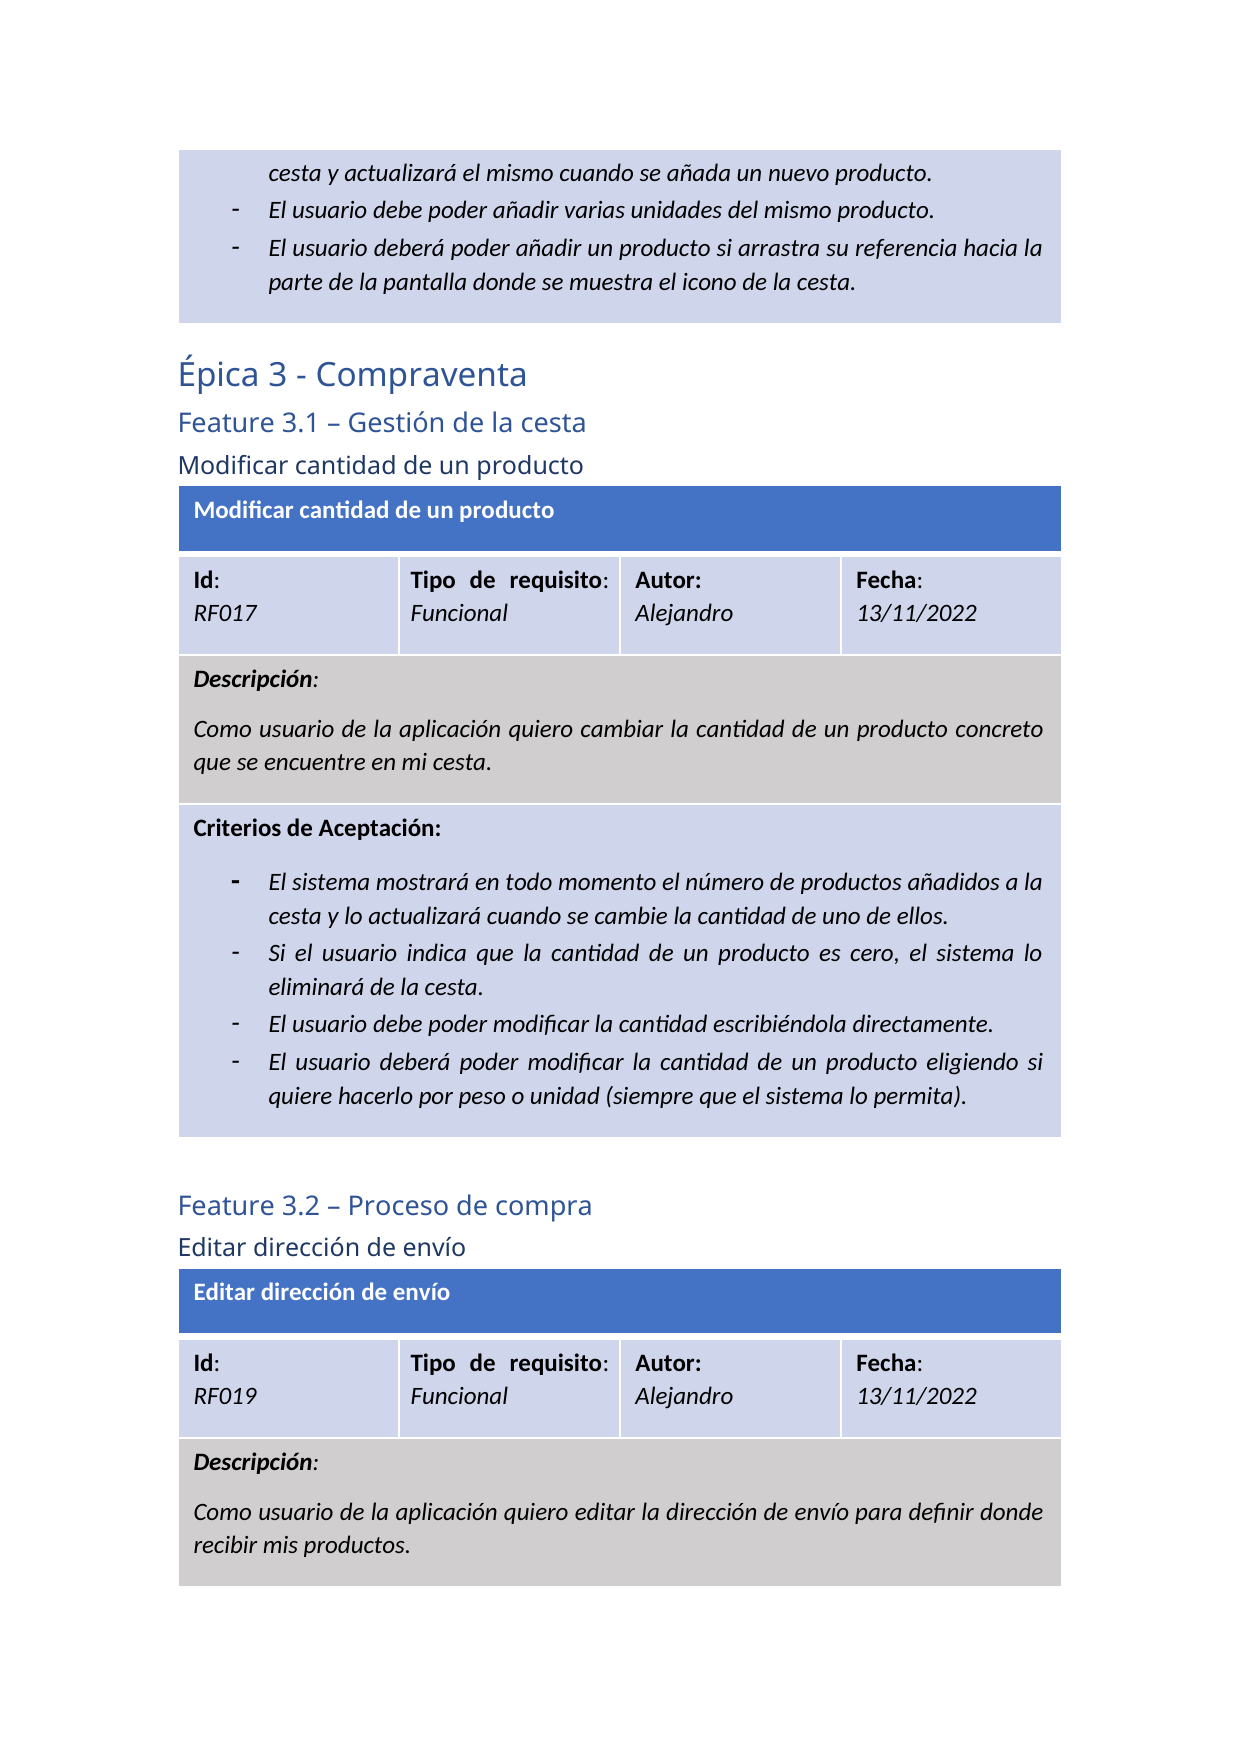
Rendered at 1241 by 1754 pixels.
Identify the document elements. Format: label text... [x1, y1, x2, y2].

subtitle Modificar cantidad de un producto [177, 447, 1063, 482]
table_cell Autor: Alejandro [621, 1340, 840, 1437]
table_cell Criterios de Aceptación: El sistema mostrará en todo momento el número de productos añadidos a la cesta y lo actualizará cuando se cambie la cantidad de uno de ellos. Si el usuario indica que la cantidad de un producto es cero, el sistema lo eliminará de la cesta. El usuario debe poder modificar la cantidad escribiéndola directamente. El usuario deberá poder modificar la cantidad de un producto eligiendo si quiere hacerlo por peso o unidad (siempre que el sistema lo permita). [179, 805, 1061, 1137]
table_cell Id: RF019 [179, 1340, 398, 1437]
subtitle Editar dirección de envío [177, 1230, 1063, 1264]
subtitle Feature 3.2 – Proceso de compra [177, 1186, 1063, 1223]
table_cell Descripción: Como usuario de la aplicación quiero editar la dirección de envío para definir donde recibir mis productos. [179, 1439, 1061, 1586]
table_cell Id: RF017 [179, 557, 398, 654]
table_header Editar dirección de envío [179, 1269, 1061, 1333]
table_cell Fecha: 13/11/2022 [842, 557, 1061, 654]
subtitle Feature 3.1 – Gestión de la cesta [177, 403, 1063, 440]
table_cell Tipo de requisito: Funcional [400, 557, 619, 654]
table_cell Descripción: Como usuario de la aplicación quiero cambiar la cantidad de un producto concreto que se encuentre en mi cesta. [179, 656, 1061, 803]
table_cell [179, 150, 1061, 323]
table_cell Autor: Alejandro [621, 557, 840, 654]
table_cell Tipo de requisito: Funcional [400, 1340, 619, 1437]
table_header Modificar cantidad de un producto [179, 486, 1061, 551]
table_cell Fecha: 13/11/2022 [842, 1340, 1061, 1437]
subtitle Épica 3 - Compraventa [177, 350, 1063, 396]
